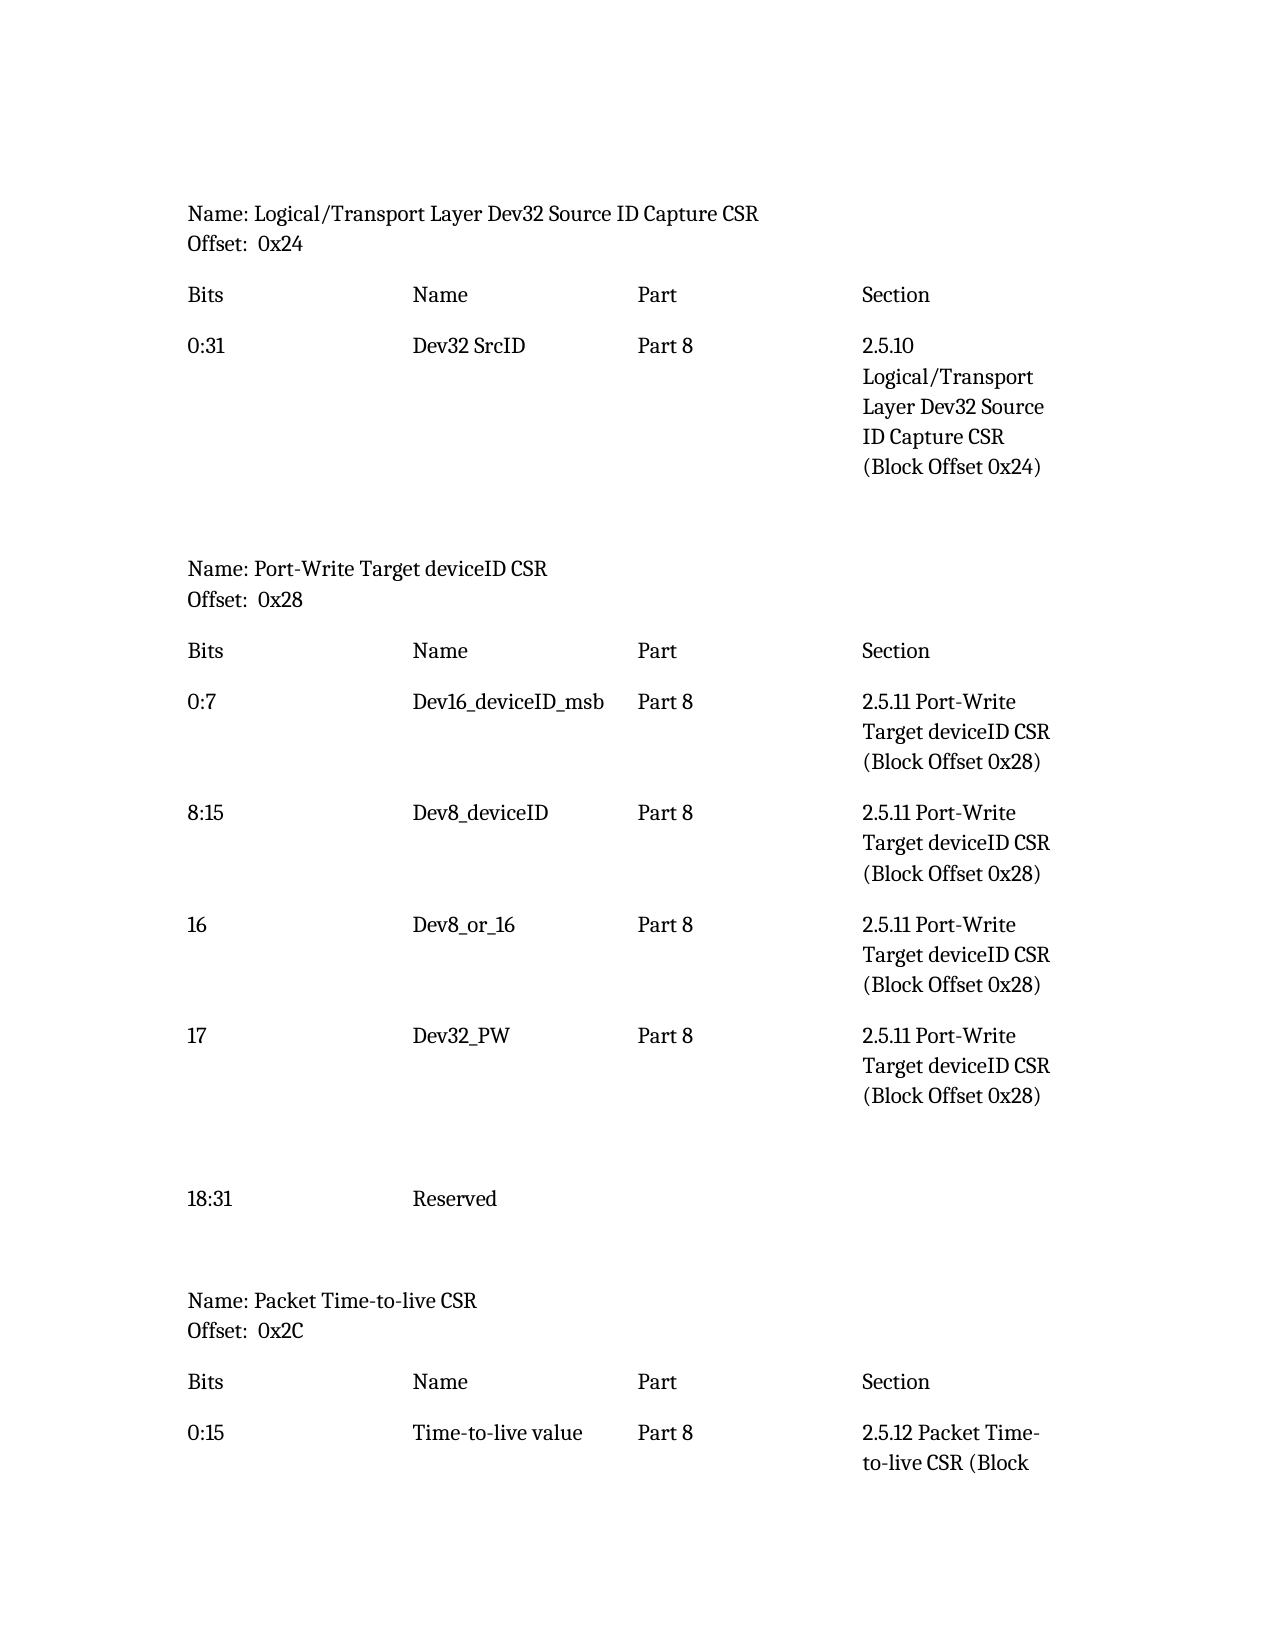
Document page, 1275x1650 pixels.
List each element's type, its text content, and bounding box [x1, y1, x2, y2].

table_cell Name [401, 282, 626, 333]
table_cell Part [626, 638, 851, 688]
table_cell Part 8 [626, 1023, 851, 1134]
table_cell 16 [176, 911, 401, 1023]
table_cell Part 8 [626, 689, 851, 800]
table_cell Bits [176, 638, 401, 688]
table_cell 0:7 [176, 689, 401, 800]
table_cell 8:15 [176, 800, 401, 911]
table_cell Bits [176, 282, 401, 333]
table_cell 17 [176, 1023, 401, 1134]
table_cell Name [401, 1369, 626, 1420]
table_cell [851, 1420, 1076, 1476]
table_cell Part [626, 1369, 851, 1420]
table_cell 2.5.11 Port-Write Target deviceID CSR (Block Offset 0x28) [851, 800, 1076, 911]
table_cell Part 8 [626, 333, 851, 505]
table_cell Section [851, 1369, 1076, 1420]
table_cell Dev8_or_16 [401, 911, 626, 1023]
table_cell 2.5.10 Logical/Transport Layer Dev32 Source ID Capture CSR (Block Offset 0x24) [851, 333, 1076, 505]
table_cell Dev32 SrcID [401, 333, 626, 505]
table_cell Name [401, 638, 626, 688]
table_cell 2.5.11 Port-Write Target deviceID CSR (Block Offset 0x28) [851, 911, 1076, 1023]
table_cell Section [851, 282, 1076, 333]
table_cell Name: Packet Time-to-live CSR Offset: 0x2C [176, 1236, 1076, 1369]
table_cell Reserved [401, 1134, 1076, 1236]
table_cell Part [626, 282, 851, 333]
table_cell Dev32_PW [401, 1023, 626, 1134]
table_cell 0:15 [176, 1420, 401, 1476]
table_cell Name: Logical/Transport Layer Dev32 Source ID Capture CSR Offset: 0x24 [176, 150, 1076, 282]
table_cell Part 8 [626, 1420, 851, 1476]
table_cell Dev8_deviceID [401, 800, 626, 911]
table_cell Name: Port-Write Target deviceID CSR Offset: 0x28 [176, 505, 1076, 637]
table_cell Section [851, 638, 1076, 688]
table_cell Time-to-live value [401, 1420, 626, 1476]
table_cell 18:31 [176, 1134, 401, 1236]
table_cell Part 8 [626, 911, 851, 1023]
table_cell Part 8 [626, 800, 851, 911]
table_cell 0:31 [176, 333, 401, 505]
table_cell 2.5.11 Port-Write Target deviceID CSR (Block Offset 0x28) [851, 689, 1076, 800]
table_cell 2.5.11 Port-Write Target deviceID CSR (Block Offset 0x28) [851, 1023, 1076, 1134]
table_cell Dev16_deviceID_msb [401, 689, 626, 800]
table_cell Bits [176, 1369, 401, 1420]
